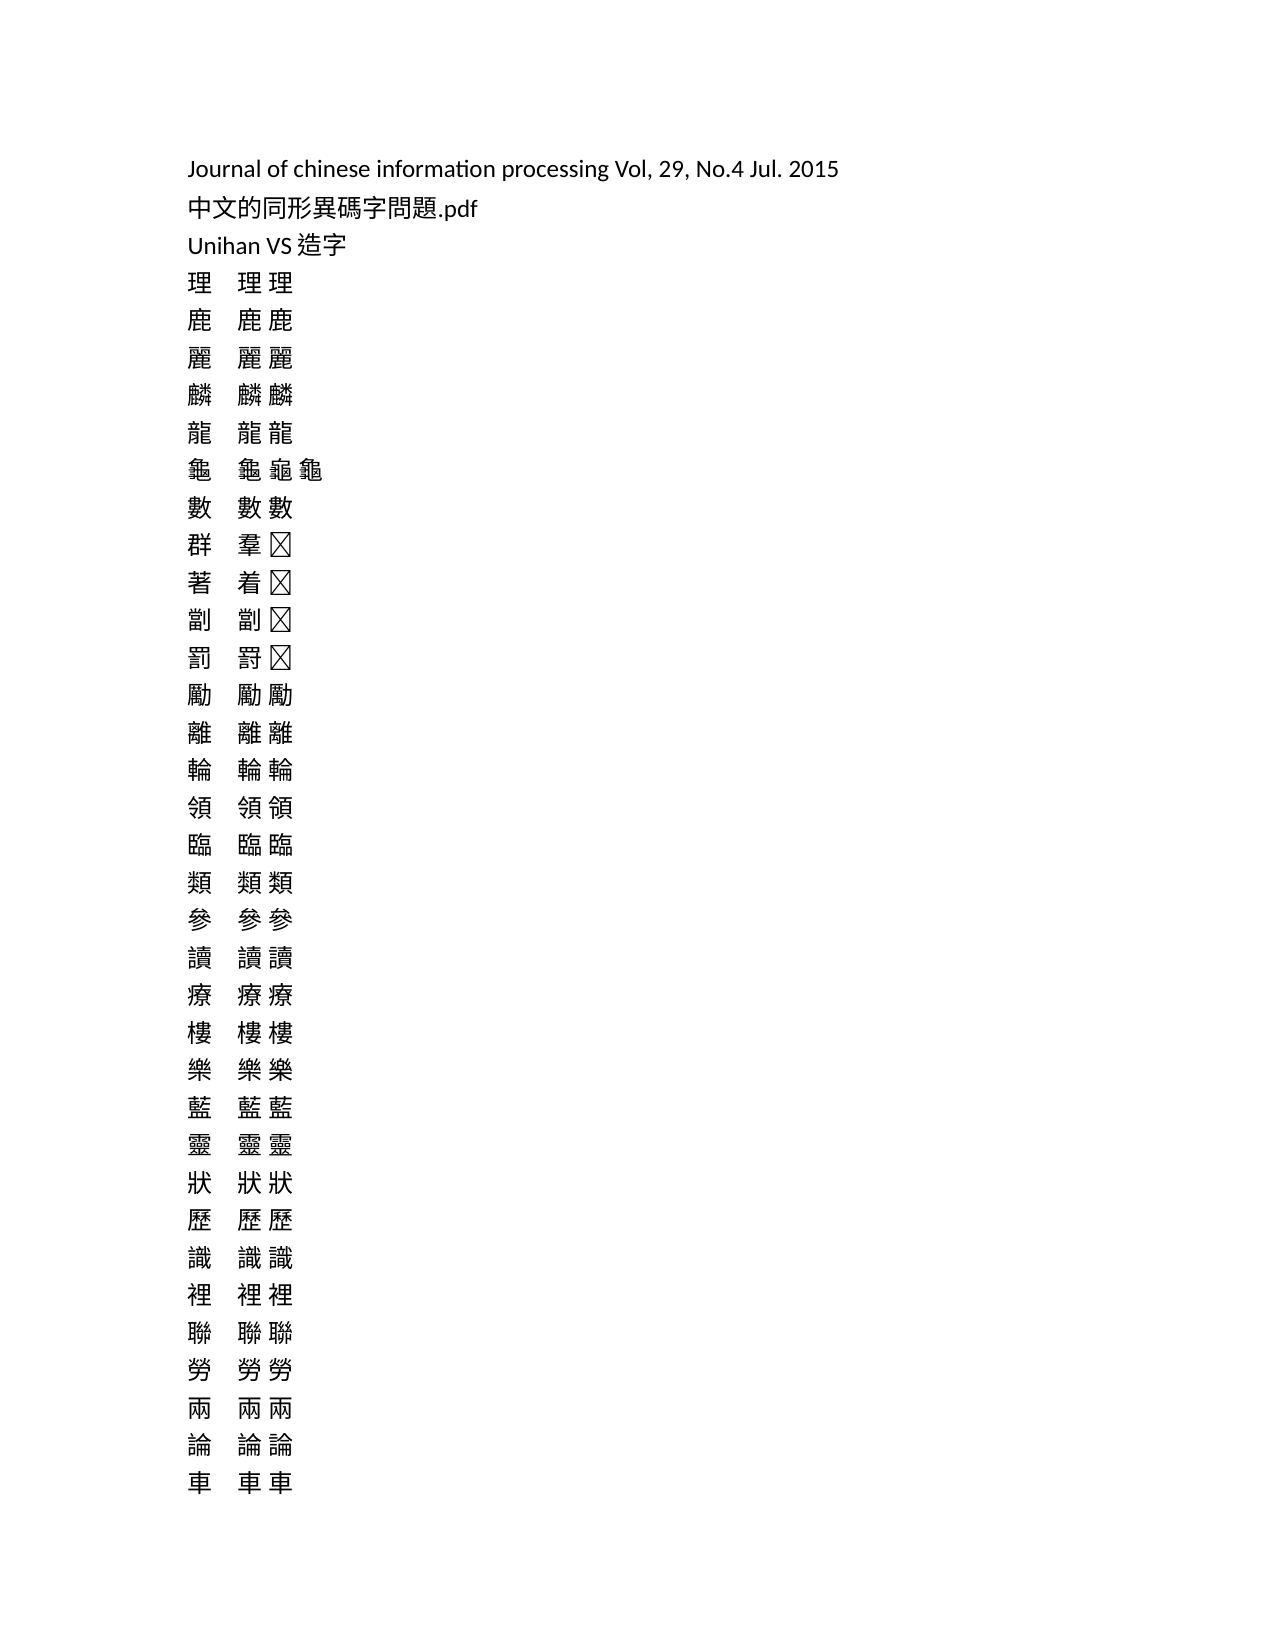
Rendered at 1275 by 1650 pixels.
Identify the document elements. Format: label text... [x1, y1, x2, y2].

text 龜 龜 龜 龜 [187, 450, 1087, 487]
text 數 數 數 [187, 487, 1087, 525]
text 樂 樂 樂 [187, 1050, 1087, 1087]
text 離 離 離 [187, 712, 1087, 750]
text 群 羣  [187, 525, 1087, 562]
text 著 着  [187, 562, 1087, 600]
text 勵 勵 勵 [187, 675, 1087, 712]
text 罰 罸  [187, 637, 1087, 675]
text 藍 藍 藍 [187, 1087, 1087, 1125]
text 劏 劏  [187, 600, 1087, 637]
text 讀 讀 讀 [187, 937, 1087, 975]
text 歷 歷 歷 [187, 1200, 1087, 1237]
text 療 療 療 [187, 975, 1087, 1012]
text 聯 聯 聯 [187, 1312, 1087, 1350]
text Unihan VS 造字 [187, 225, 1087, 262]
text 參 參 參 [187, 900, 1087, 937]
text 樓 樓 樓 [187, 1012, 1087, 1050]
text Journal of chinese information processing Vol, 29, No.4 Jul. 2015 [187, 150, 1087, 187]
text 麟 麟 麟 [187, 375, 1087, 412]
text 類 類 類 [187, 862, 1087, 900]
text 中文的同形異碼字問題.pdf [187, 187, 1087, 225]
text 領 領 領 [187, 787, 1087, 825]
text 論 論 論 [187, 1425, 1087, 1462]
text 識 識 識 [187, 1237, 1087, 1275]
text 鹿 鹿 鹿 [187, 300, 1087, 337]
text 狀 狀 狀 [187, 1162, 1087, 1200]
text 兩 兩 兩 [187, 1387, 1087, 1425]
text 勞 勞 勞 [187, 1350, 1087, 1387]
text 車 車 車 [187, 1462, 1087, 1500]
text 裡 裡 裡 [187, 1275, 1087, 1312]
text 理 理 理 [187, 262, 1087, 300]
text 輪 輪 輪 [187, 750, 1087, 787]
text 靈 靈 靈 [187, 1125, 1087, 1162]
text 龍 龍 龍 [187, 412, 1087, 450]
text 臨 臨 臨 [187, 825, 1087, 862]
text 麗 麗 麗 [187, 337, 1087, 375]
